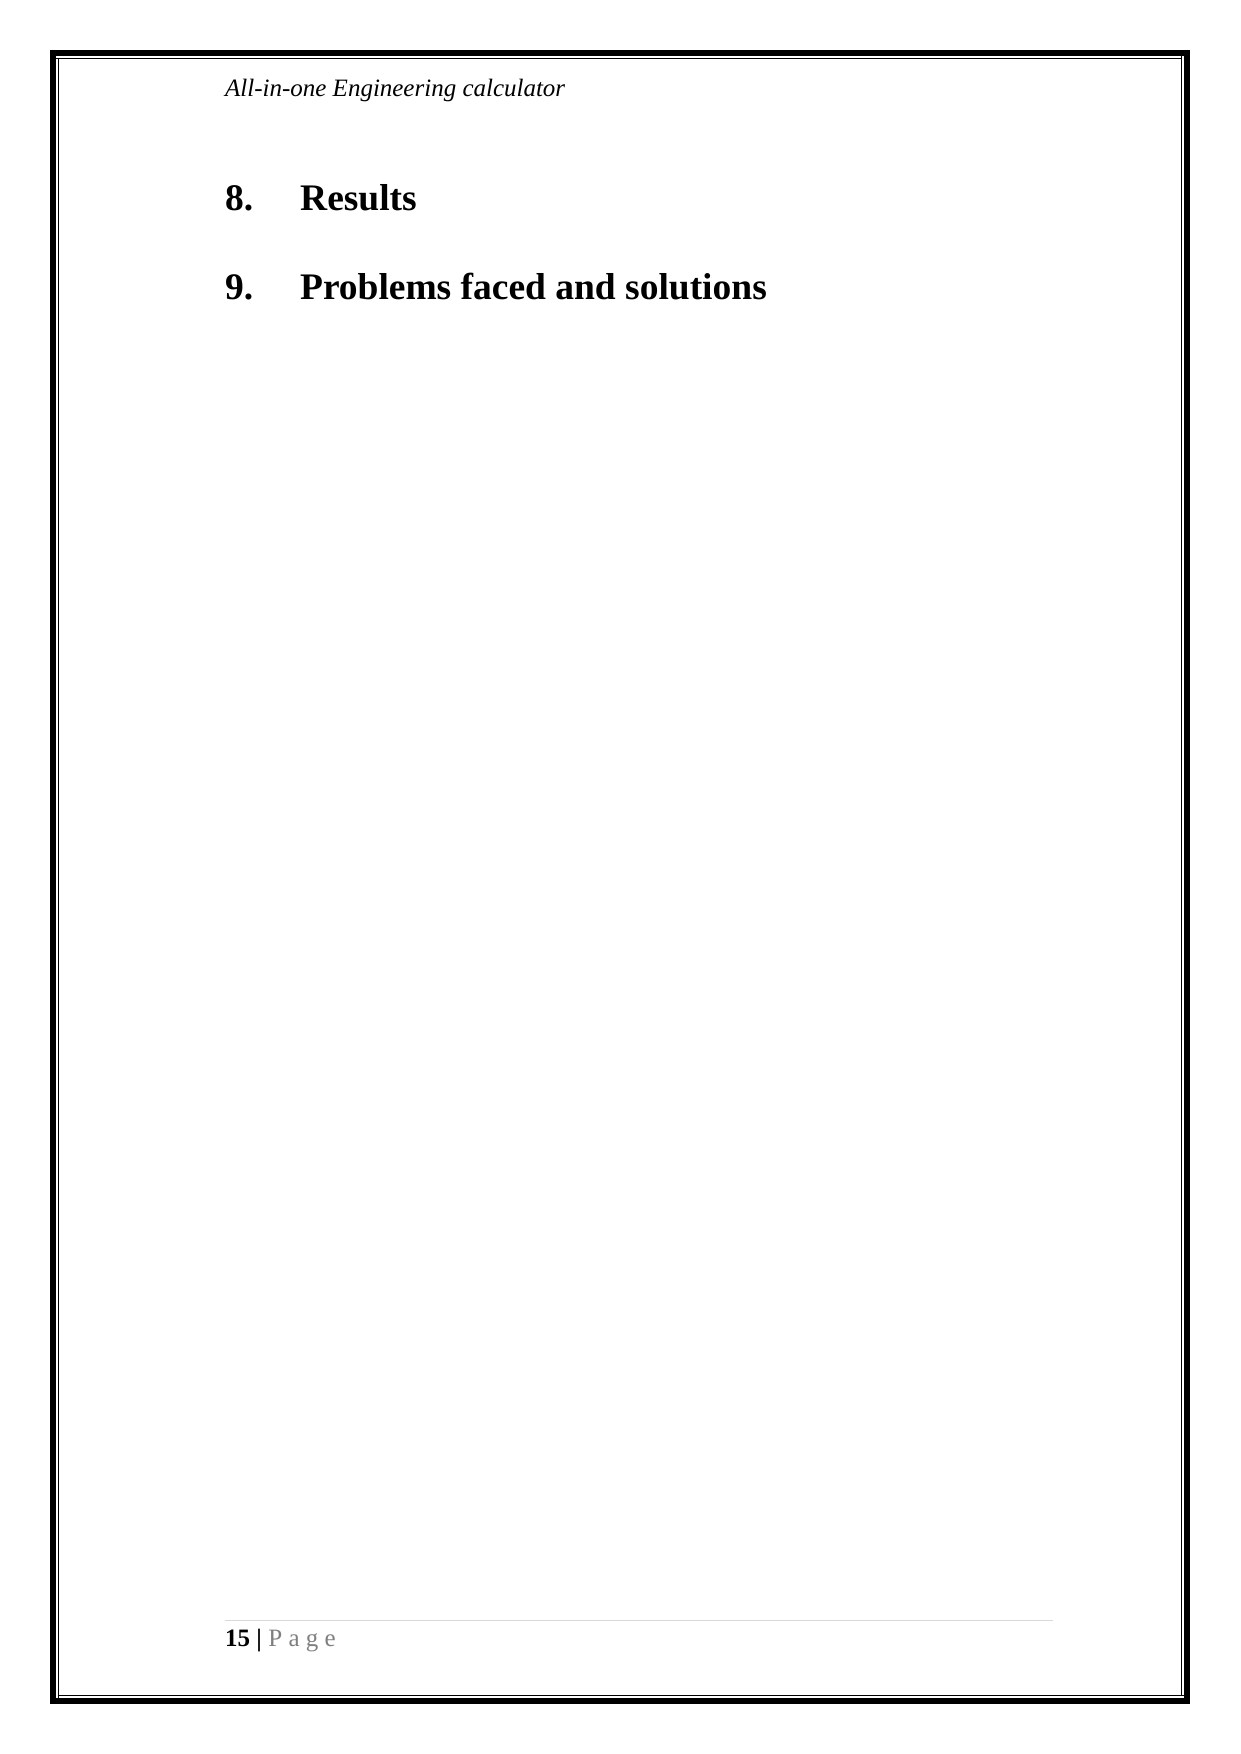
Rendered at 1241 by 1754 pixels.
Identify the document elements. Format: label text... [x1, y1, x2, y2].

text Results [225, 175, 1053, 218]
text Problems faced and solutions [225, 264, 1053, 308]
